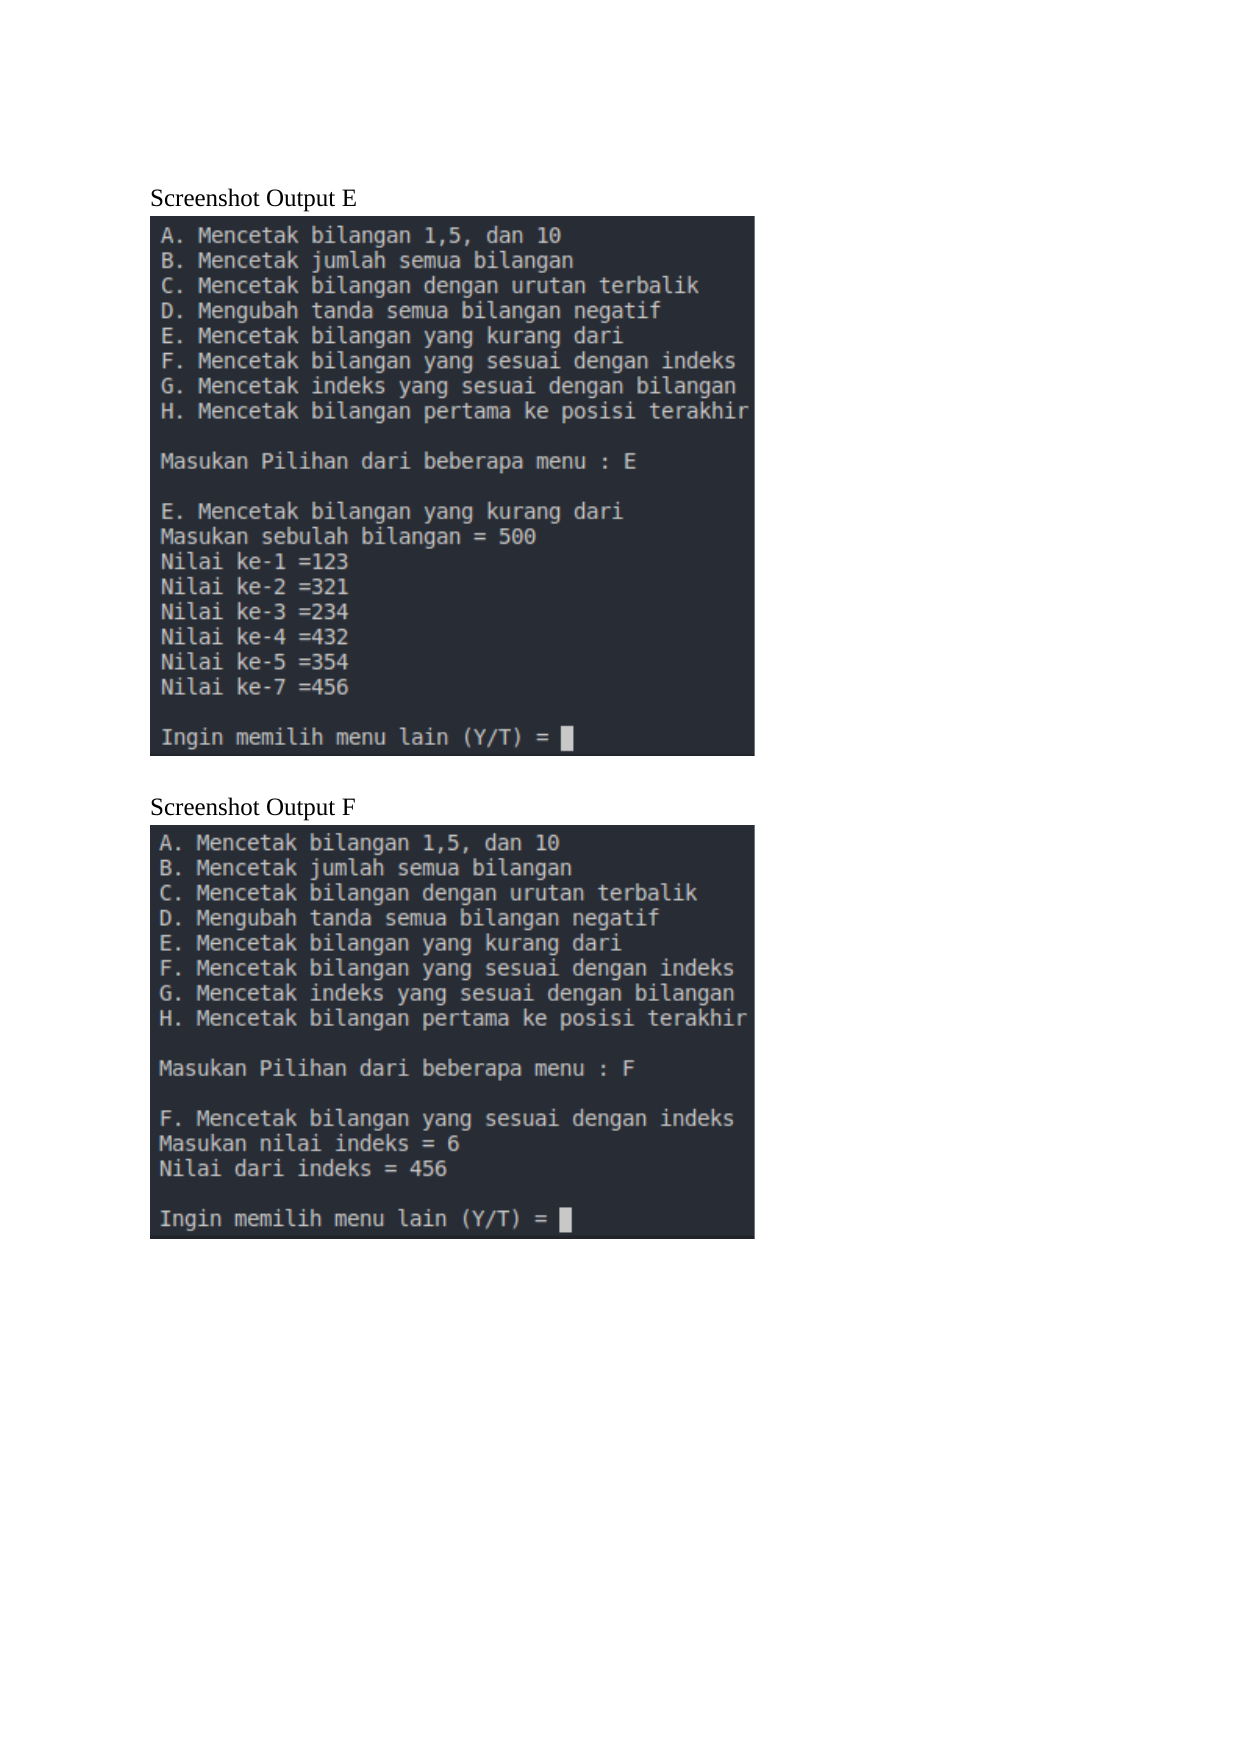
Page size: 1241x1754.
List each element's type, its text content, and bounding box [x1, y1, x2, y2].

picture [150, 216, 755, 756]
picture [150, 825, 755, 1239]
text Screenshot Output E [150, 183, 1090, 212]
text Screenshot Output F [150, 792, 1090, 821]
